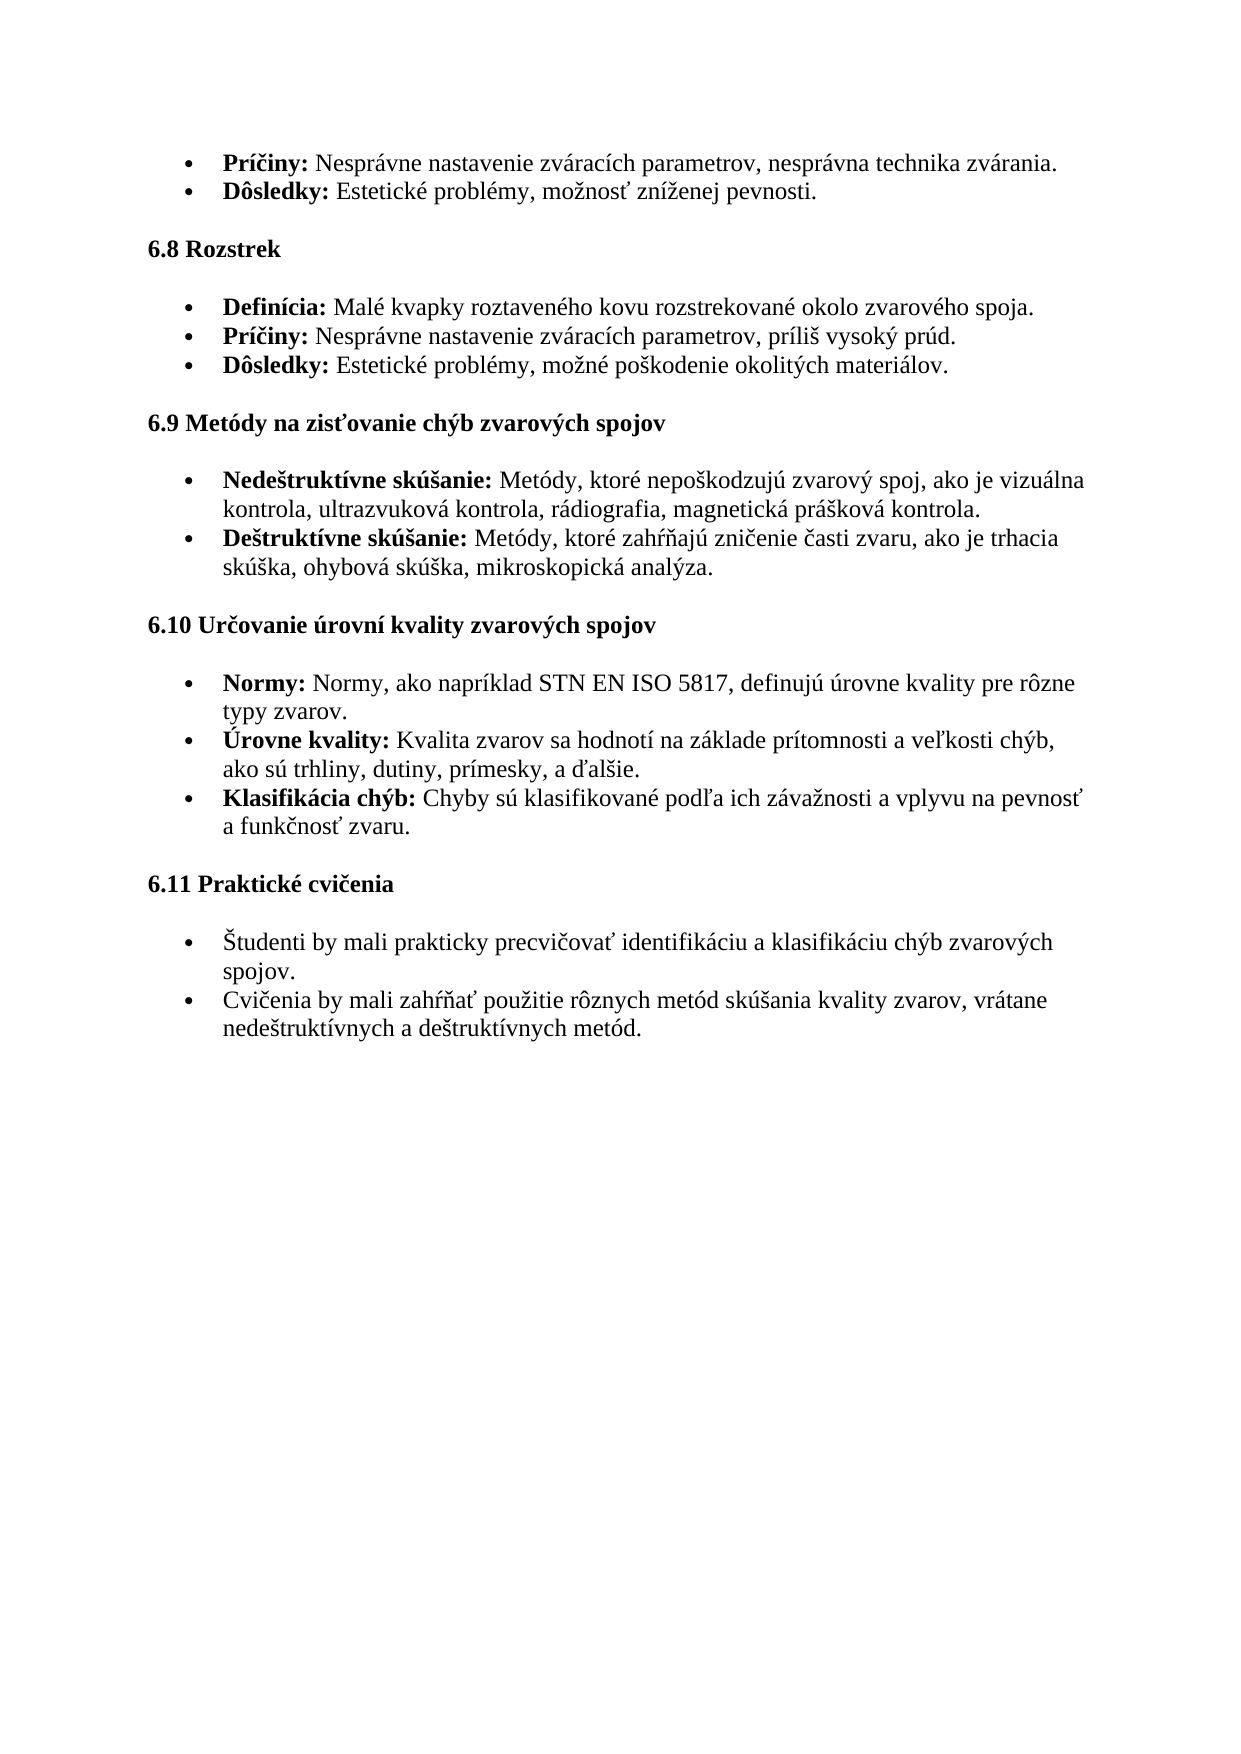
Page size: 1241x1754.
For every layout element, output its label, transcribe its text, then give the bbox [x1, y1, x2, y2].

list Definícia: Malé kvapky roztaveného kovu rozstrekované okolo zvarového spoja. [185, 292, 1093, 321]
text 6.9 Metódy na zisťovanie chýb zvarových spojov [148, 408, 1093, 436]
list Deštruktívne skúšanie: Metódy, ktoré zahŕňajú zničenie časti zvaru, ako je trhacia skúška, ohybová skúška, mikroskopická analýza. [185, 523, 1093, 581]
list Klasifikácia chýb: Chyby sú klasifikované podľa ich závažnosti a vplyvu na pevnosť a funkčnosť zvaru. [185, 783, 1093, 840]
list Študenti by mali prakticky precvičovať identifikáciu a klasifikáciu chýb zvarových spojov. [185, 927, 1093, 985]
list Príčiny: Nesprávne nastavenie zváracích parametrov, nesprávna technika zvárania. [185, 148, 1093, 176]
list Úrovne kvality: Kvalita zvarov sa hodnotí na základe prítomnosti a veľkosti chýb, ako sú trhliny, dutiny, prímesky, a ďalšie. [185, 725, 1093, 783]
text 6.10 Určovanie úrovní kvality zvarových spojov [148, 610, 1093, 638]
list Cvičenia by mali zahŕňať použitie rôznych metód skúšania kvality zvarov, vrátane nedeštruktívnych a deštruktívnych metód. [185, 985, 1093, 1042]
list Dôsledky: Estetické problémy, možné poškodenie okolitých materiálov. [185, 350, 1093, 378]
text 6.8 Rozstrek [148, 234, 1093, 263]
list Nedeštruktívne skúšanie: Metódy, ktoré nepoškodzujú zvarový spoj, ako je vizuálna kontrola, ultrazvuková kontrola, rádiografia, magnetická prášková kontrola. [185, 466, 1093, 523]
text 6.11 Praktické cvičenia [148, 869, 1093, 898]
list Dôsledky: Estetické problémy, možnosť zníženej pevnosti. [185, 176, 1093, 205]
list Príčiny: Nesprávne nastavenie zváracích parametrov, príliš vysoký prúd. [185, 321, 1093, 350]
list Normy: Normy, ako napríklad STN EN ISO 5817, definujú úrovne kvality pre rôzne typy zvarov. [185, 668, 1093, 725]
